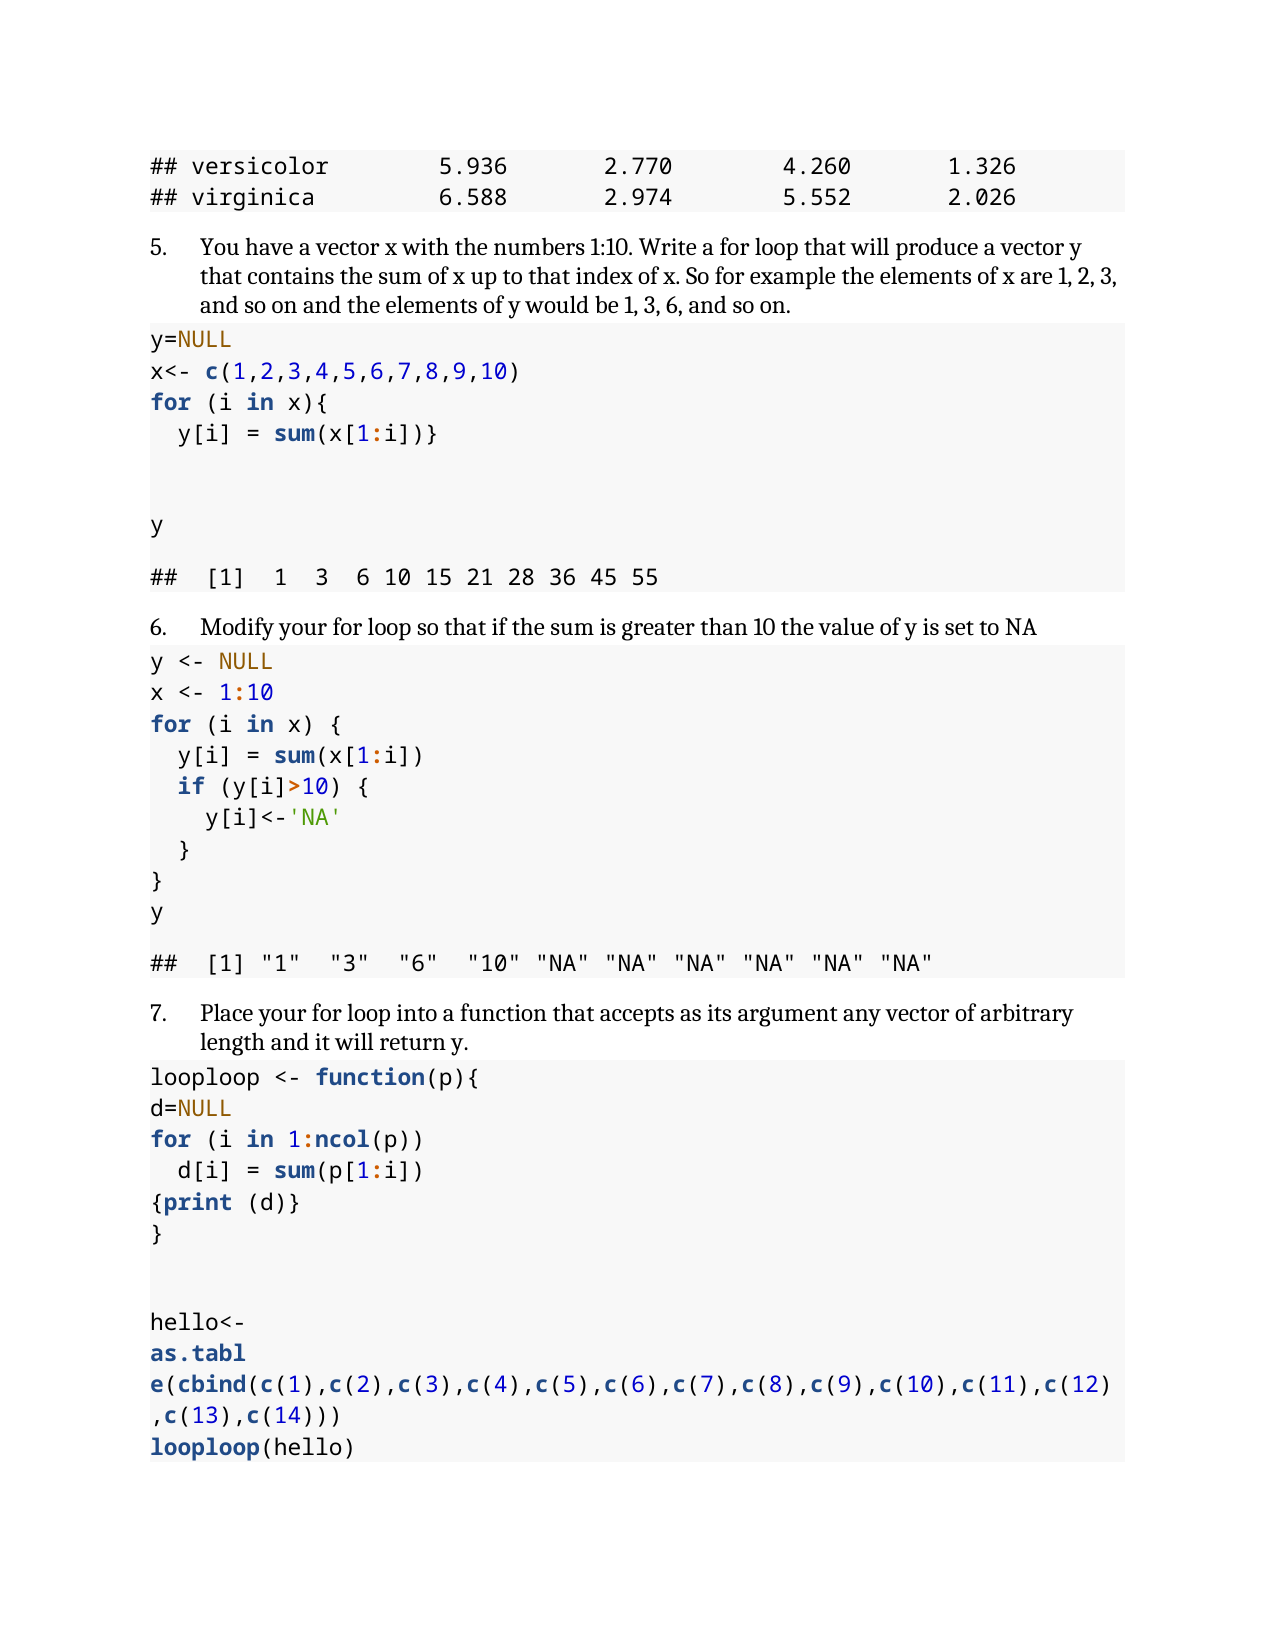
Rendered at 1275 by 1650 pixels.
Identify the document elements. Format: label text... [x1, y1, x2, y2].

list Modify your for loop so that if the sum is greater than 10 the value of y is set to NA [150, 612, 1125, 641]
text looploop <- function(p){ d=NULL for (i in 1:ncol(p)) d[i] = sum(p[1:i]) {print (d)} } hello<-as.table(cbind(c(1),c(2),c(3),c(4),c(5),c(6),c(7),c(8),c(9),c(10),c(11),c(12),c(13),c(14))) looploop(hello) [150, 1060, 1125, 1462]
text y=NULL x<- c(1,2,3,4,5,6,7,8,9,10) for (i in x){ y[i] = sum(x[1:i])} y [150, 323, 1125, 539]
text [150, 150, 1125, 212]
text y <- NULL x <- 1:10 for (i in x) { y[i] = sum(x[1:i]) if (y[i]>10) { y[i]<-'NA' } } y [150, 645, 1125, 926]
list Place your for loop into a function that accepts as its argument any vector of arbitrary length and it will return y. [150, 999, 1125, 1057]
text ## [1] 1 3 6 10 15 21 28 36 45 55 [150, 560, 1125, 592]
text ## [1] "1" "3" "6" "10" "NA" "NA" "NA" "NA" "NA" "NA" [150, 947, 1125, 978]
list You have a vector x with the numbers 1:10. Write a for loop that will produce a vector y that contains the sum of x up to that index of x. So for example the elements of x are 1, 2, 3, and so on and the elements of y would be 1, 3, 6, and so on. [150, 233, 1125, 319]
